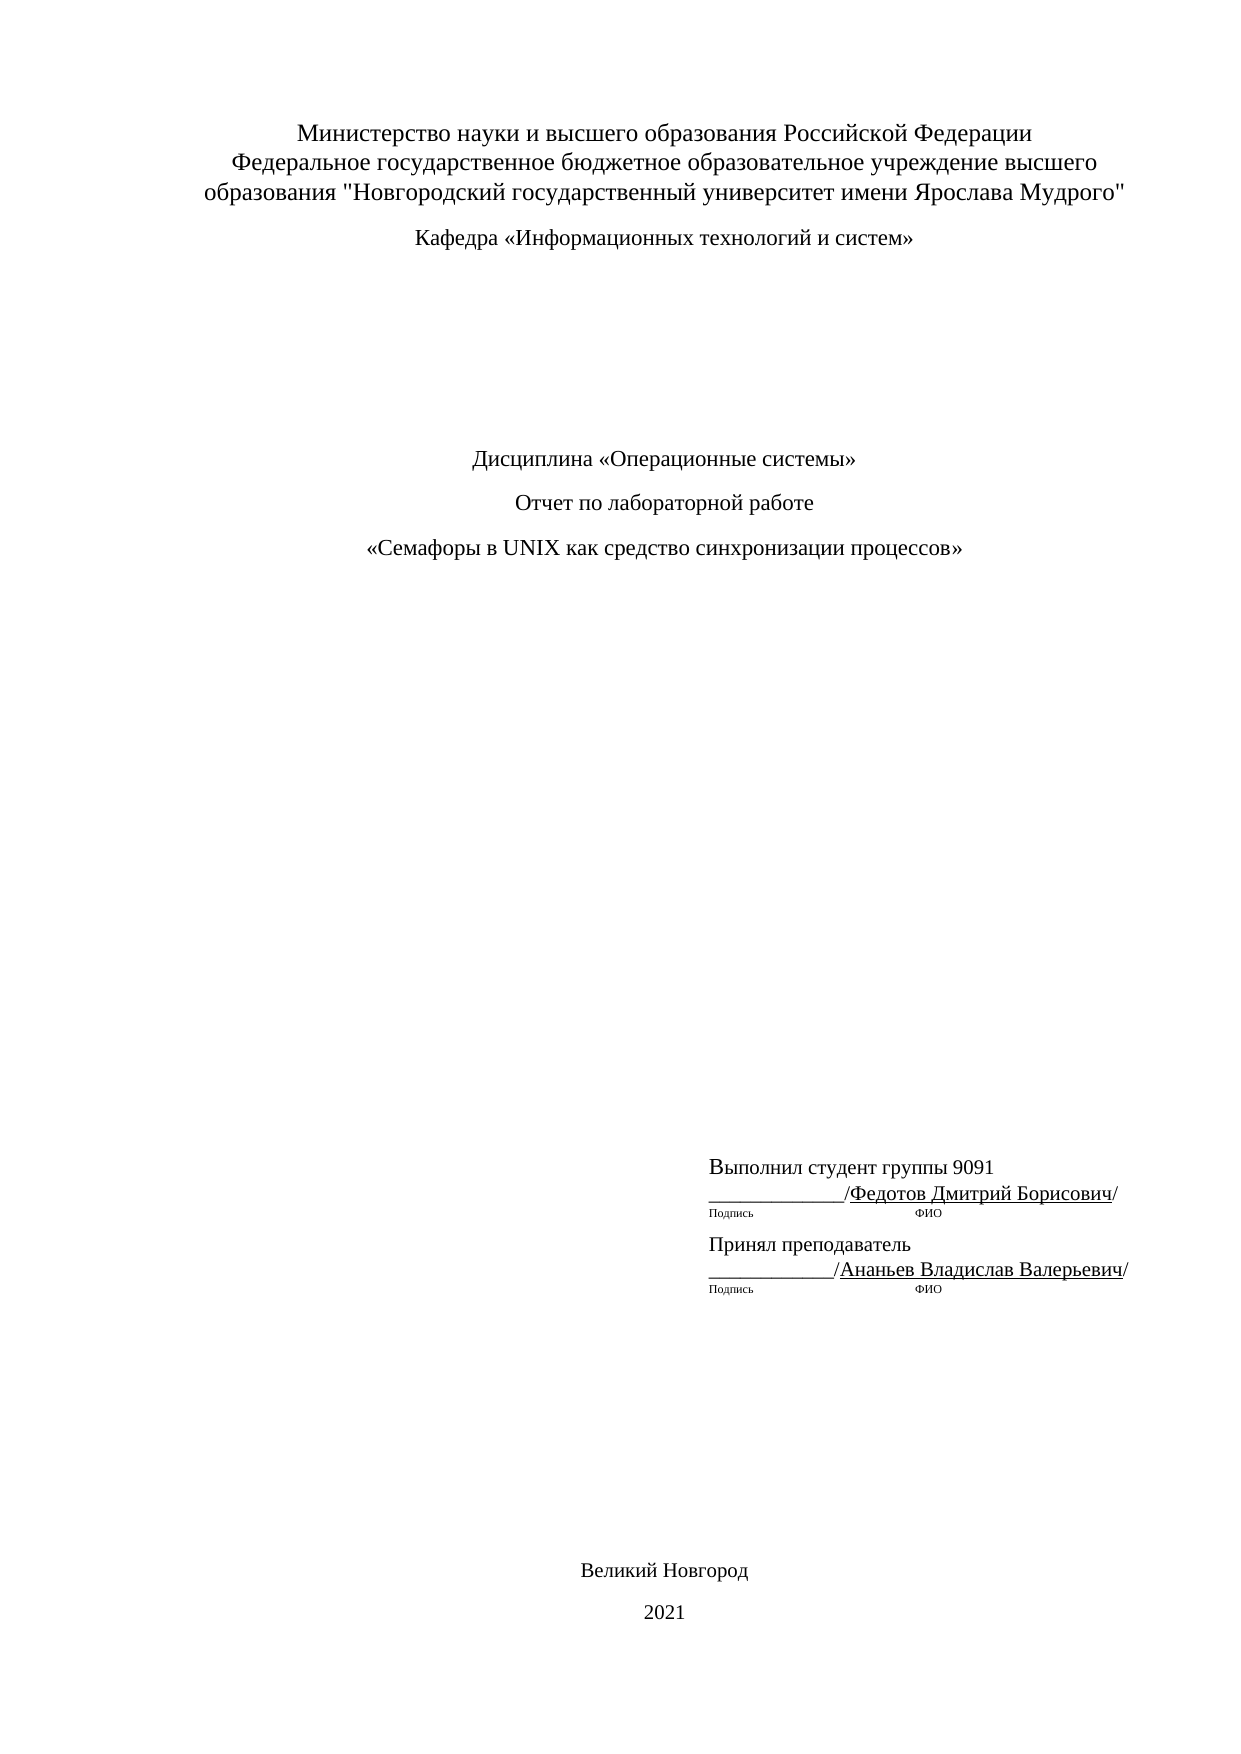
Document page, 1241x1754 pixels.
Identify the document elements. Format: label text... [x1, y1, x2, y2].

text Кафедра «Информационных технологий и систем» [177, 224, 1152, 250]
text Федеральное государственное бюджетное образовательное учреждение высшего образования "Новгородский государственный университет имени Ярослава Мудрого" [177, 147, 1152, 206]
text Подпись ФИО [709, 1206, 1152, 1230]
text _____________/Федотов Дмитрий Борисович/ [709, 1181, 1152, 1205]
text ____________/Ананьев Владислав Валерьевич/ [709, 1257, 1152, 1281]
text «Семафоры в UNIX как средство синхронизации процессов» [177, 534, 1152, 560]
text Принял преподаватель [709, 1231, 1152, 1256]
text 2021 [177, 1600, 1152, 1624]
text Дисциплина «Операционные системы» [177, 445, 1152, 471]
text Выполнил студент группы 9091 [709, 1153, 1152, 1180]
text Министерство науки и высшего образования Российской Федерации [177, 118, 1152, 147]
text Великий Новгород [177, 1558, 1152, 1582]
text Подпись ФИО [709, 1282, 1152, 1306]
text Отчет по лабораторной работе [177, 489, 1152, 516]
